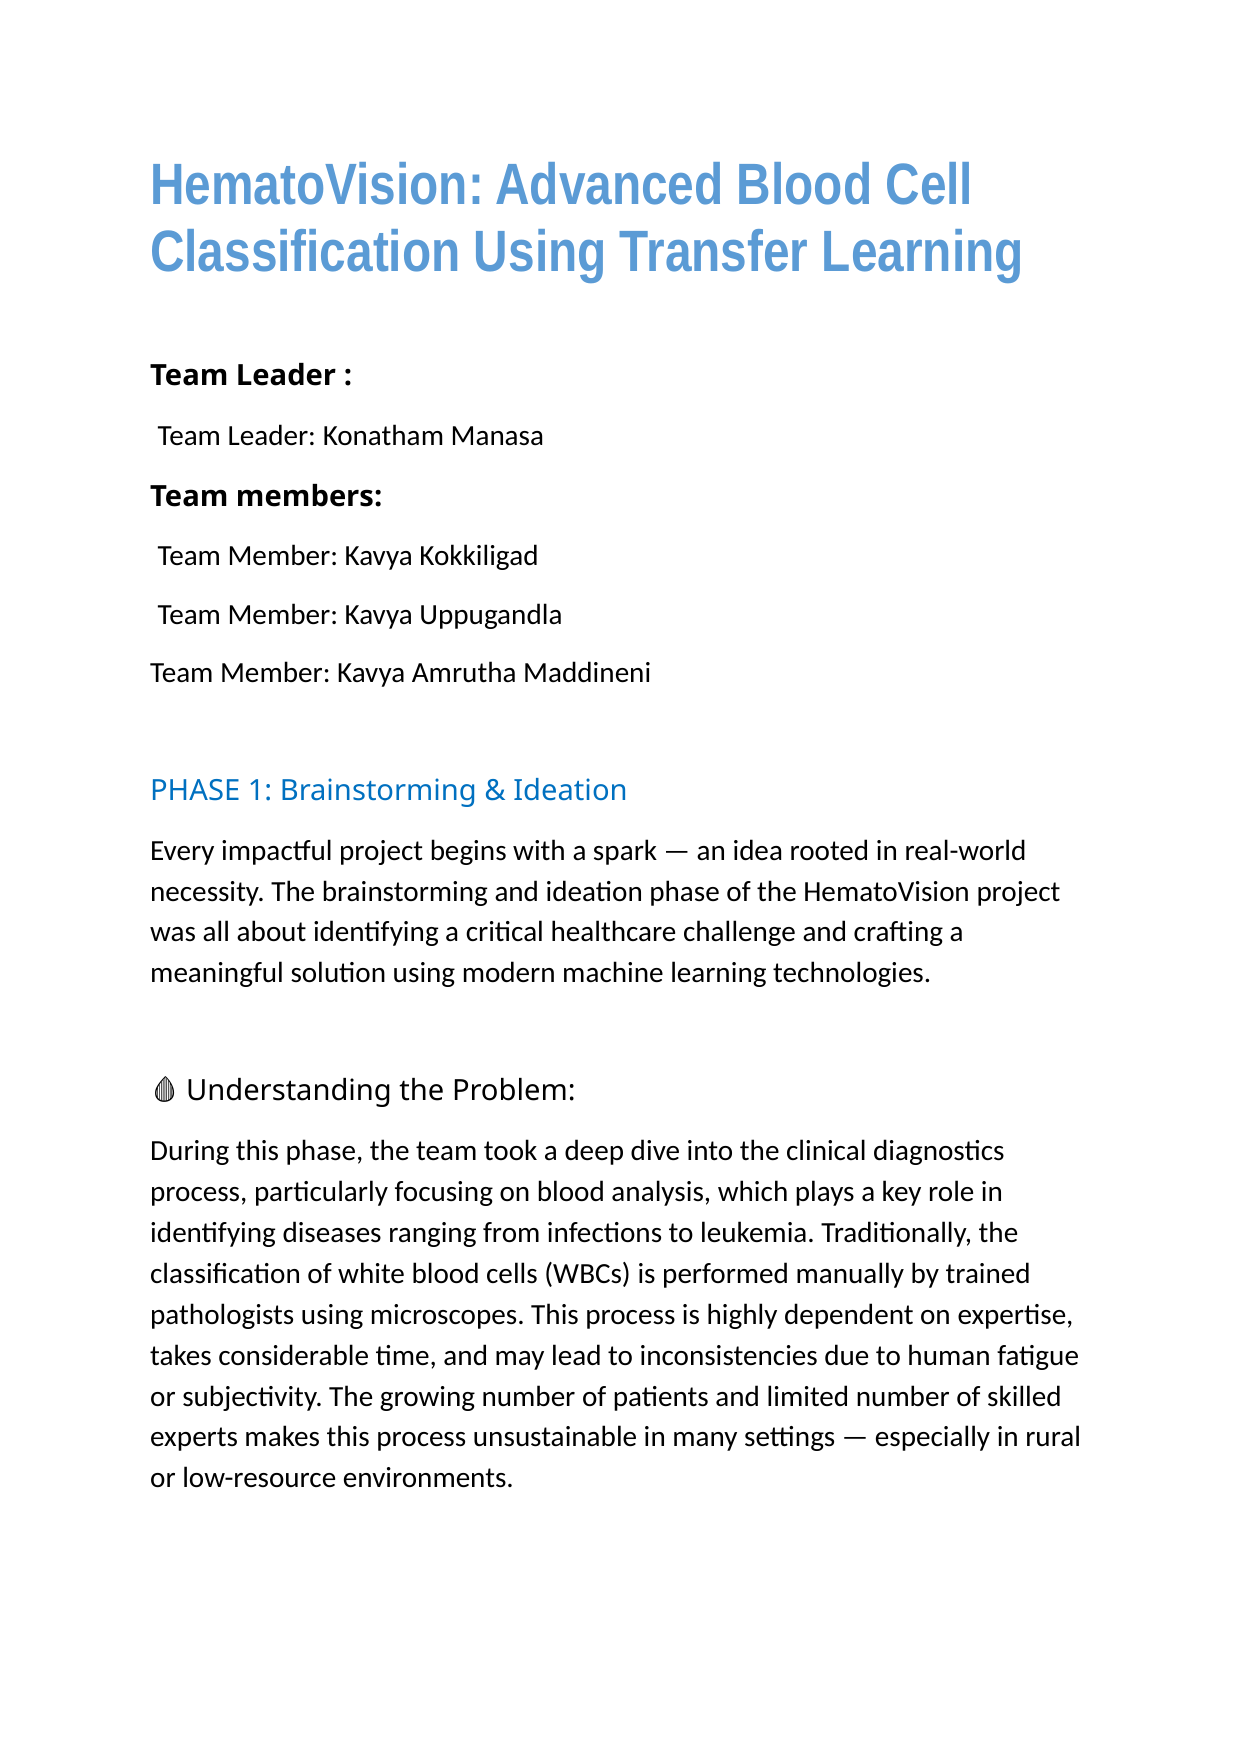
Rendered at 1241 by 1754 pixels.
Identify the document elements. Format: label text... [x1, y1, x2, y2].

text Every impactful project begins with a spark — an idea rooted in real-world necessity. The brainstorming and ideation phase of the HematoVision project was all about identifying a critical healthcare challenge and crafting a meaningful solution using modern machine learning technologies. [150, 832, 1090, 990]
text Team Leader : [150, 354, 1090, 394]
text PHASE 1: Brainstorming & Ideation [150, 769, 1090, 809]
text During this phase, the team took a deep dive into the clinical diagnostics process, particularly focusing on blood analysis, which plays a key role in identifying diseases ranging from infections to leukemia. Traditionally, the classification of white blood cells (WBCs) is performed manually by trained pathologists using microscopes. This process is highly dependent on expertise, takes considerable time, and may lead to inconsistencies due to human fatigue or subjectivity. The growing number of patients and limited number of skilled experts makes this process unsustainable in many settings — especially in rural or low-resource environments. [150, 1132, 1090, 1495]
text Team Member: Kavya Uppugandla [150, 596, 1090, 631]
title HematoVision: Advanced Blood Cell Classification Using Transfer Learning [150, 150, 1090, 284]
text Team members: [150, 475, 1090, 515]
text Team Member: Kavya Kokkiligad [150, 537, 1090, 573]
text Team Leader: Konatham Manasa [150, 417, 1090, 452]
text Team Member: Kavya Amrutha Maddineni [150, 654, 1090, 690]
text 🩸 Understanding the Problem: [150, 1070, 1090, 1109]
